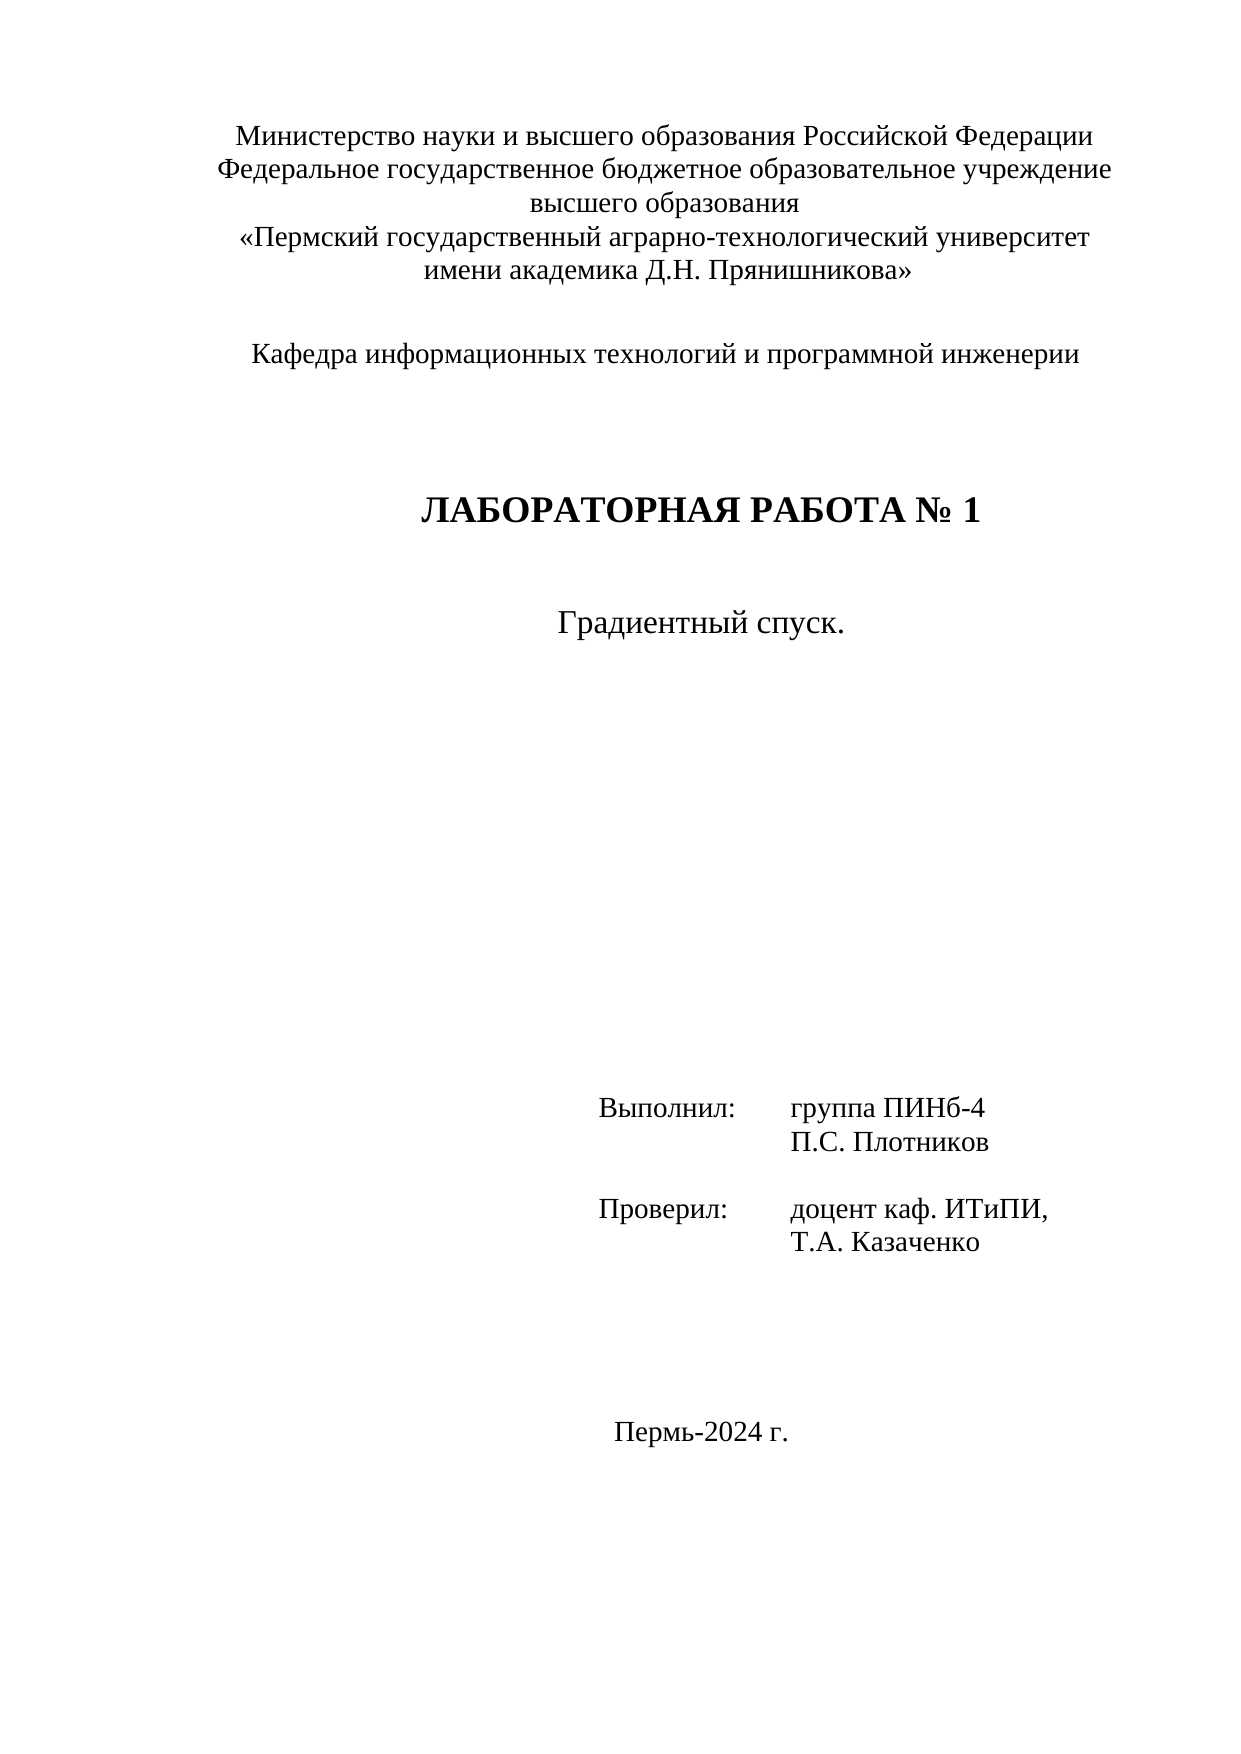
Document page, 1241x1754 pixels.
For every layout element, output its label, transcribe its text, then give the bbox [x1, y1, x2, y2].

text высшего образования [177, 185, 1152, 219]
table_cell Проверил: [587, 1191, 779, 1258]
text имени академика Д.Н. Прянишникова» [177, 252, 1152, 286]
text Пермь-2024 г. [177, 1414, 1152, 1448]
table_header группа ПИНб-4 П.С. Плотников [779, 1090, 1133, 1191]
text Градиентный спуск. [177, 602, 1152, 640]
text Министерство науки и высшего образования Российской Федерации [177, 118, 1152, 152]
text «Пермский государственный аграрно-технологический университет [177, 219, 1152, 252]
text Федеральное государственное бюджетное образовательное учреждение [177, 152, 1152, 185]
table_header Выполнил: [587, 1090, 779, 1191]
text ЛАБОРАТОРНАЯ РАБОТА № 1 [177, 487, 1152, 530]
table_cell доцент каф. ИТиПИ, Т.А. Казаченко [779, 1191, 1133, 1258]
text Кафедра информационных технологий и программной инженерии [177, 336, 1152, 370]
